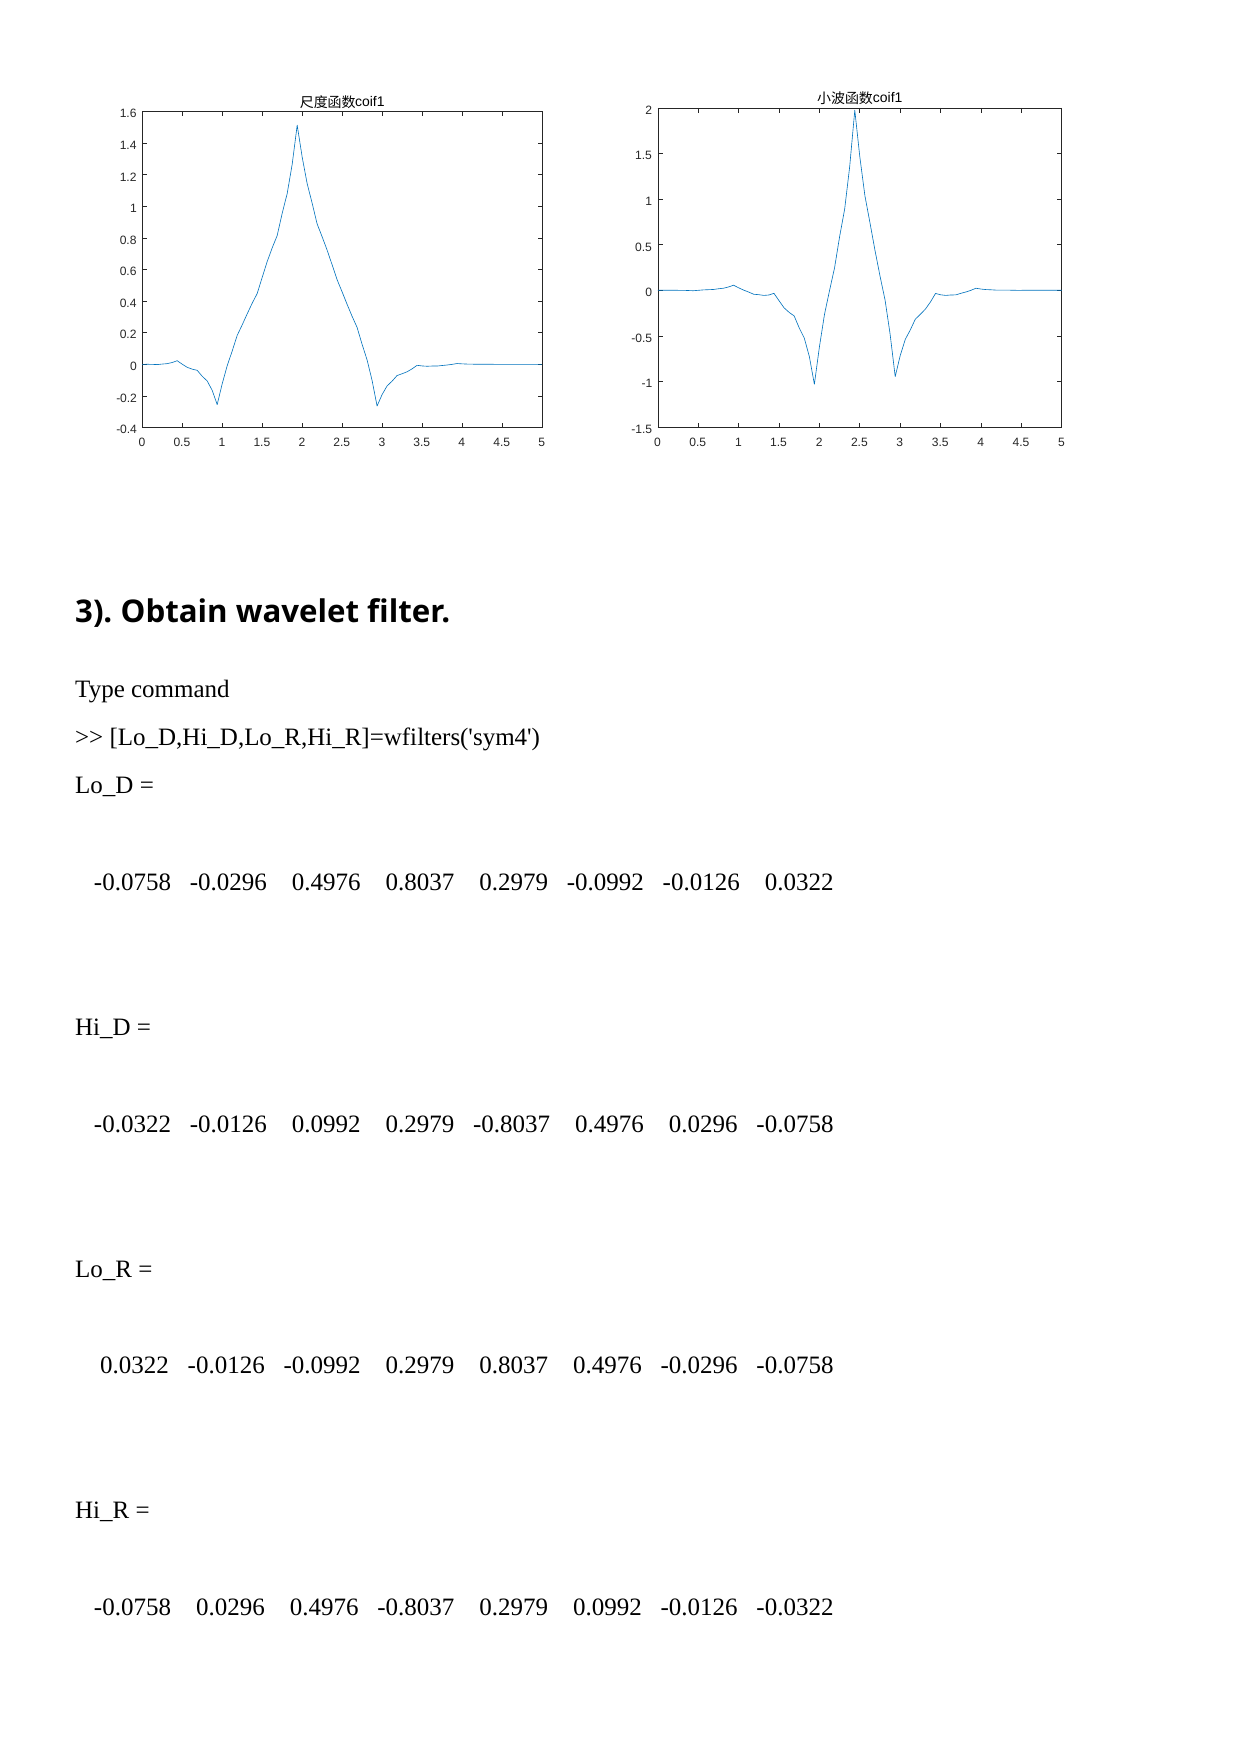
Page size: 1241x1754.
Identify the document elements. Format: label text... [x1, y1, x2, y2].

text Type command [75, 671, 1165, 705]
text -0.0758 0.0296 0.4976 -0.8037 0.2979 0.0992 -0.0126 -0.0322 [75, 1589, 1165, 1623]
subtitle 3). Obtain wavelet filter. [75, 576, 1165, 644]
text Lo_D = [75, 768, 1165, 802]
text Hi_R = [75, 1493, 1165, 1527]
text -0.0322 -0.0126 0.0992 0.2979 -0.8037 0.4976 0.0296 -0.0758 [75, 1106, 1165, 1140]
text Lo_R = [75, 1251, 1165, 1285]
text 0.0322 -0.0126 -0.0992 0.2979 0.8037 0.4976 -0.0296 -0.0758 [75, 1348, 1165, 1382]
text Hi_D = [75, 1009, 1165, 1043]
text >> [Lo_D,Hi_D,Lo_R,Hi_R]=wfilters('sym4') [75, 719, 1165, 753]
text -0.0758 -0.0296 0.4976 0.8037 0.2979 -0.0992 -0.0126 0.0322 [75, 864, 1165, 898]
